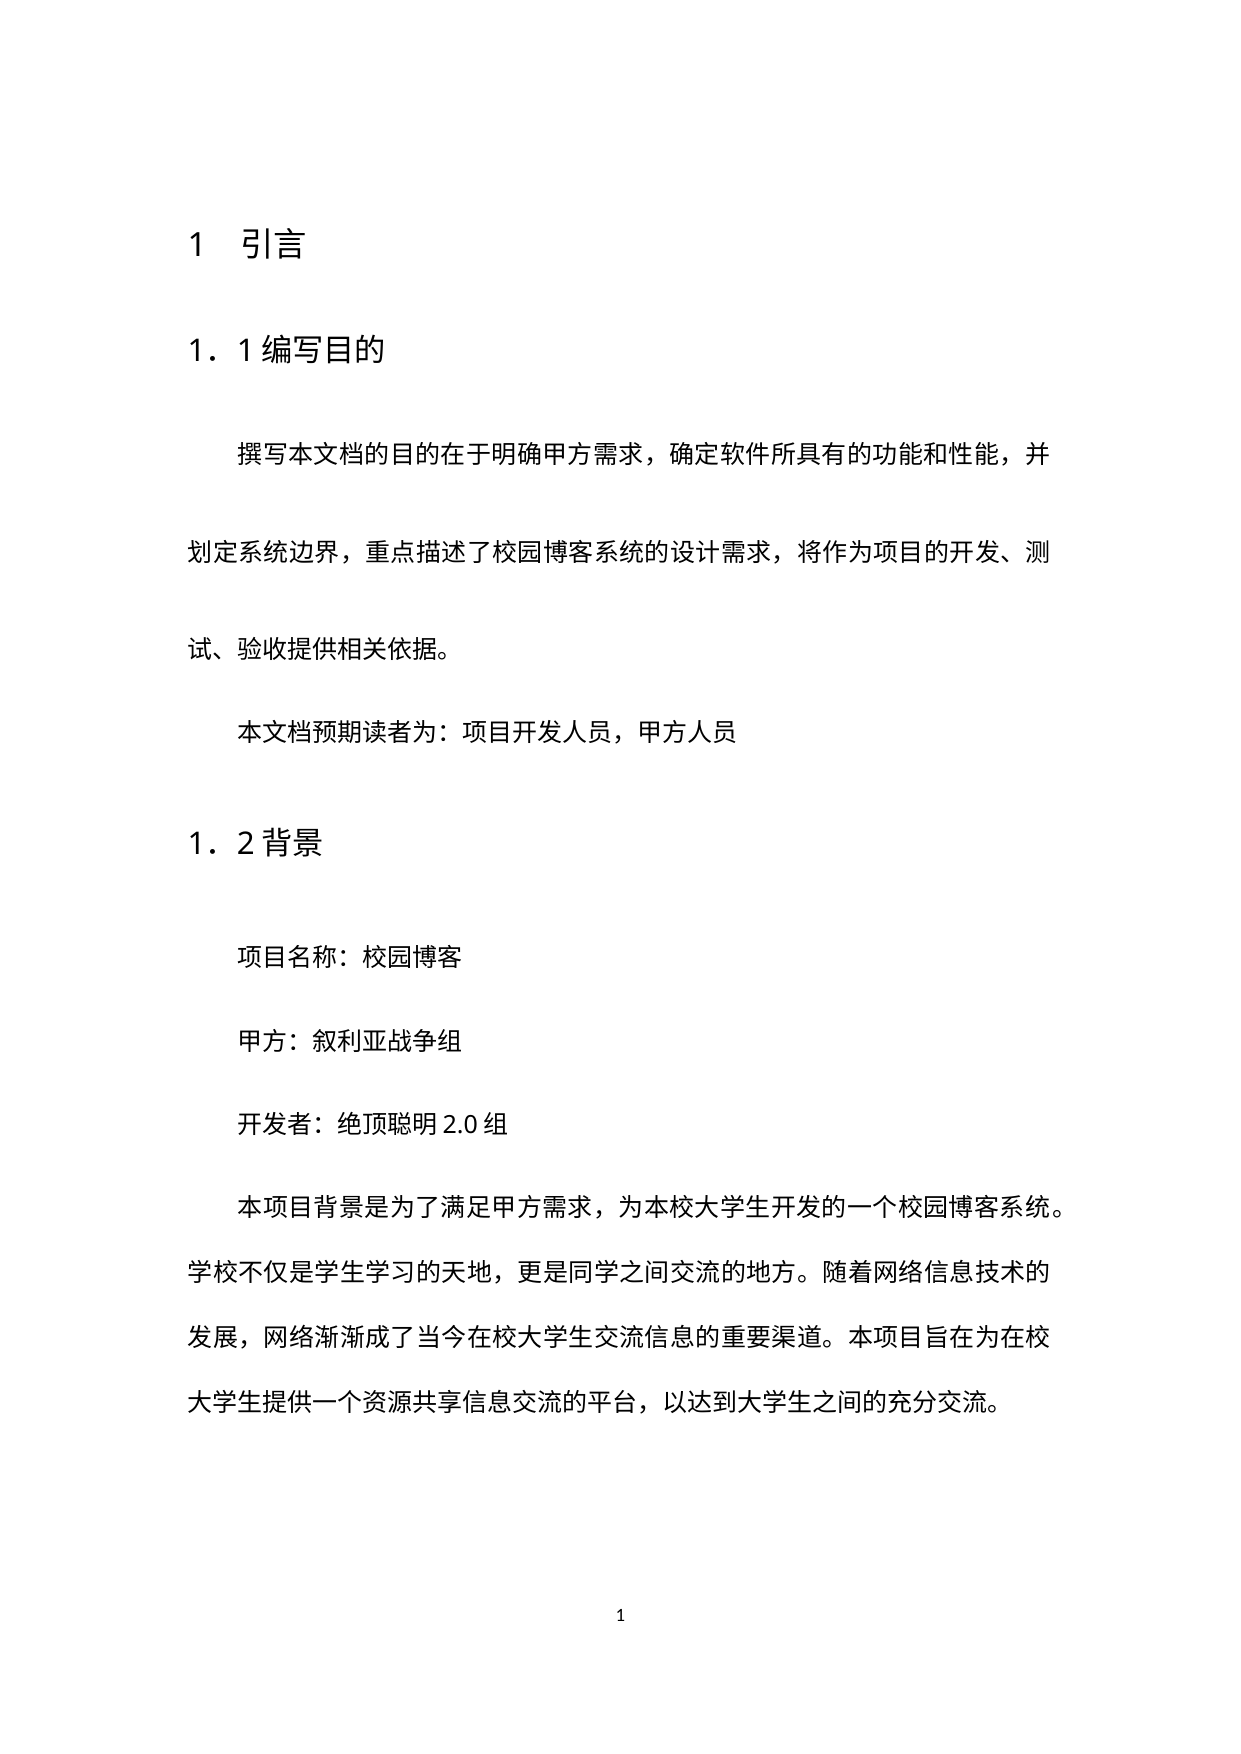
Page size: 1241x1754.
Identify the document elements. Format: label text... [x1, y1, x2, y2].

text 项目名称：校园博客 [187, 923, 1053, 988]
text 甲方：叙利亚战争组 [187, 1007, 1053, 1072]
subtitle 1．2背景 [187, 809, 1053, 874]
text 本项目背景是为了满足甲方需求，为本校大学生开发的一个校园博客系统。学校不仅是学生学习的天地，更是同学之间交流的地方。随着网络信息技术的发展，网络渐渐成了当今在校大学生交流信息的重要渠道。本项目旨在为在校大学生提供一个资源共享信息交流的平台，以达到大学生之间的充分交流。 [187, 1173, 1053, 1433]
text 本文档预期读者为：项目开发人员，甲方人员 [187, 698, 1053, 763]
text 撰写本文档的目的在于明确甲方需求，确定软件所具有的功能和性能，并划定系统边界，重点描述了校园博客系统的设计需求，将作为项目的开发、测试、验收提供相关依据。 [187, 420, 1053, 680]
text 开发者：绝顶聪明2.0组 [187, 1090, 1053, 1155]
subtitle 1．1编写目的 [187, 316, 1053, 381]
subtitle 1 引言 [187, 209, 1053, 274]
